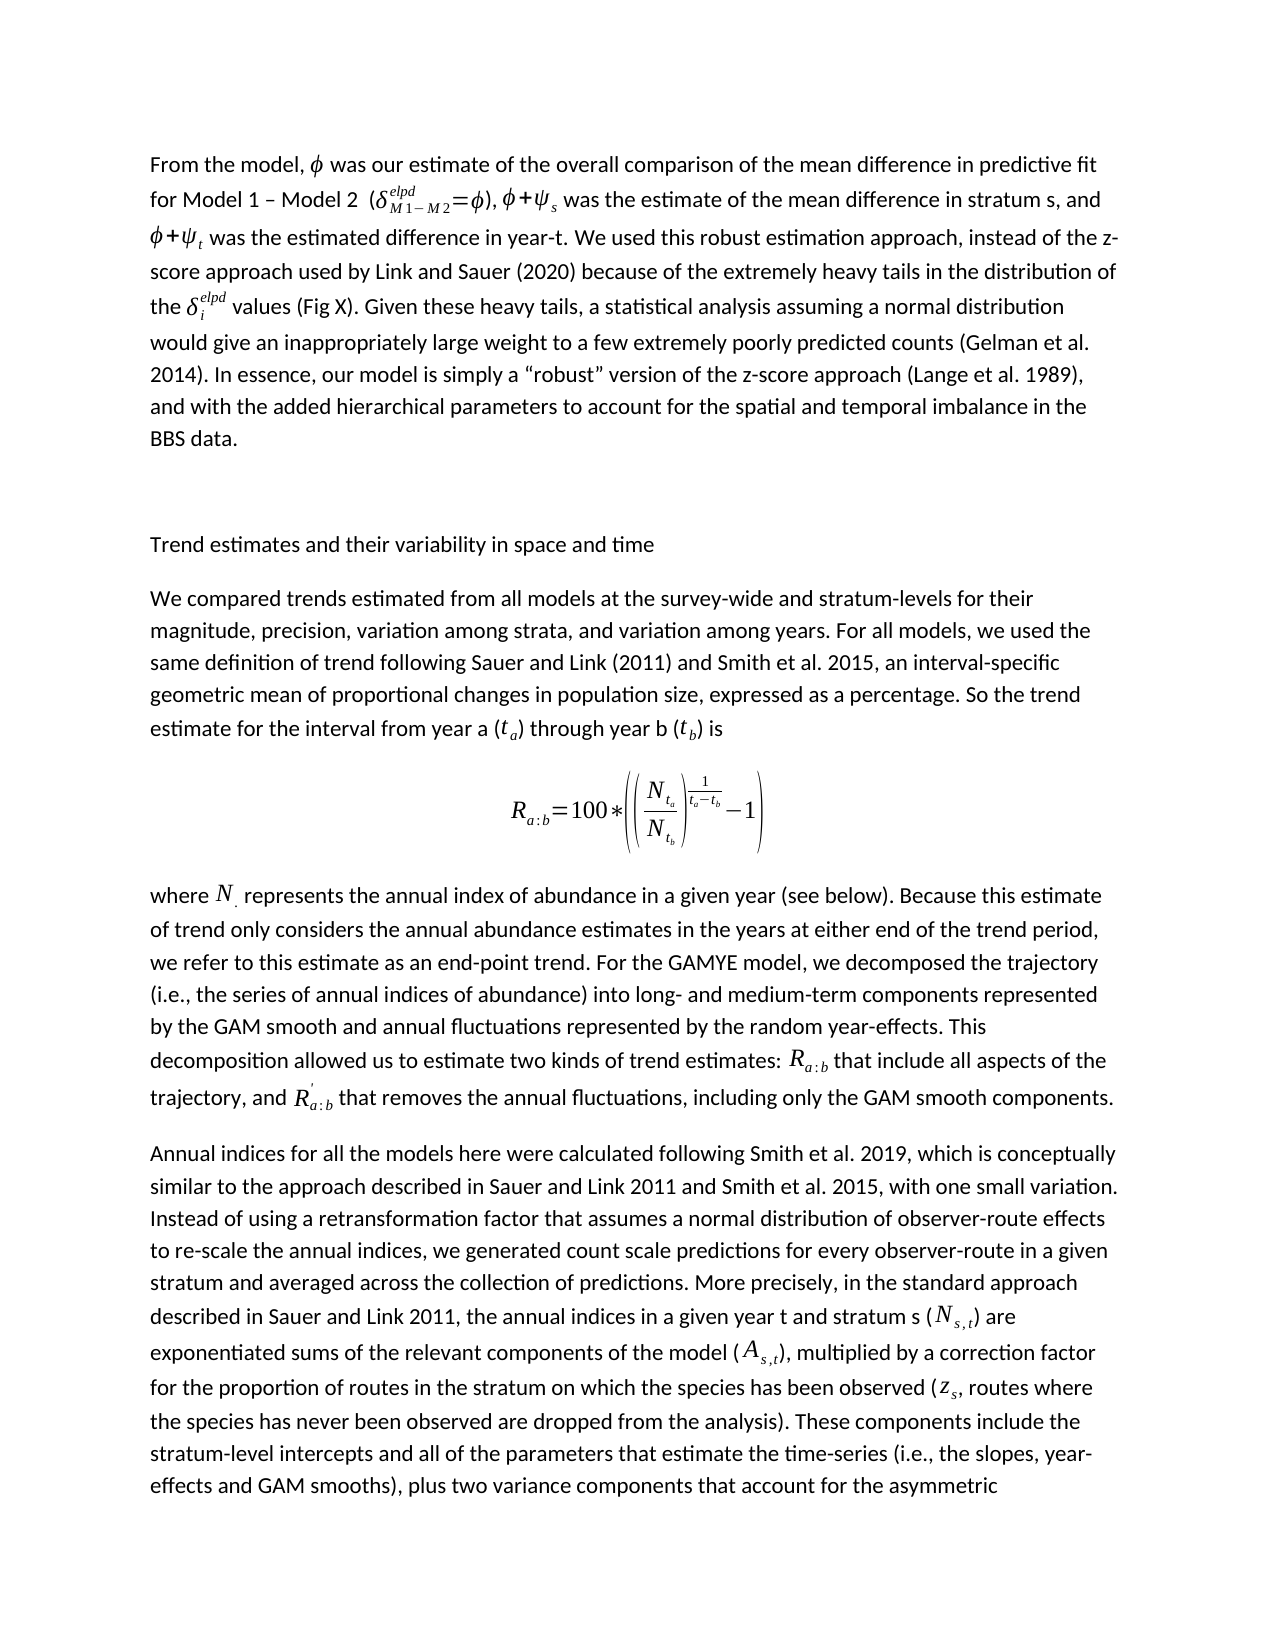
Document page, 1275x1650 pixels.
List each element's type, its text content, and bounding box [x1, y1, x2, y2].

text We compared trends estimated from all models at the survey-wide and stratum-levels for their magnitude, precision, variation among strata, and variation among years. For all models, we used the same definition of trend following Sauer and Link (2011) and Smith et al. 2015, an interval-specific geometric mean of proportional changes in population size, expressed as a percentage. So the trend estimate for the interval from year a () through year b () is [150, 584, 1125, 744]
text Trend estimates and their variability in space and time [150, 531, 1125, 559]
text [150, 1139, 1125, 1499]
text From the model, was our estimate of the overall comparison of the mean difference in predictive fit for Model 1 – Model 2 (), was the estimate of the mean difference in stratum s, and was the estimated difference in year-t. We used this robust estimation approach, instead of the z-score approach used by Link and Sauer (2020) because of the extremely heavy tails in the distribution of the values (Fig X). Given these heavy tails, a statistical analysis assuming a normal distribution would give an inappropriately large weight to a few extremely poorly predicted counts (Gelman et al. 2014). In essence, our model is simply a “robust” version of the z-score approach (Lange et al. 1989), and with the added hierarchical parameters to account for the spatial and temporal imbalance in the BBS data. [150, 150, 1125, 453]
text where represents the annual index of abundance in a given year (see below). Because this estimate of trend only considers the annual abundance estimates in the years at either end of the trend period, we refer to this estimate as an end-point trend. For the GAMYE model, we decomposed the trajectory (i.e., the series of annual indices of abundance) into long- and medium-term components represented by the GAM smooth and annual fluctuations represented by the random year-effects. This decomposition allowed us to estimate two kinds of trend estimates: that include all aspects of the trajectory, and that removes the annual fluctuations, including only the GAM smooth components. [150, 880, 1125, 1114]
